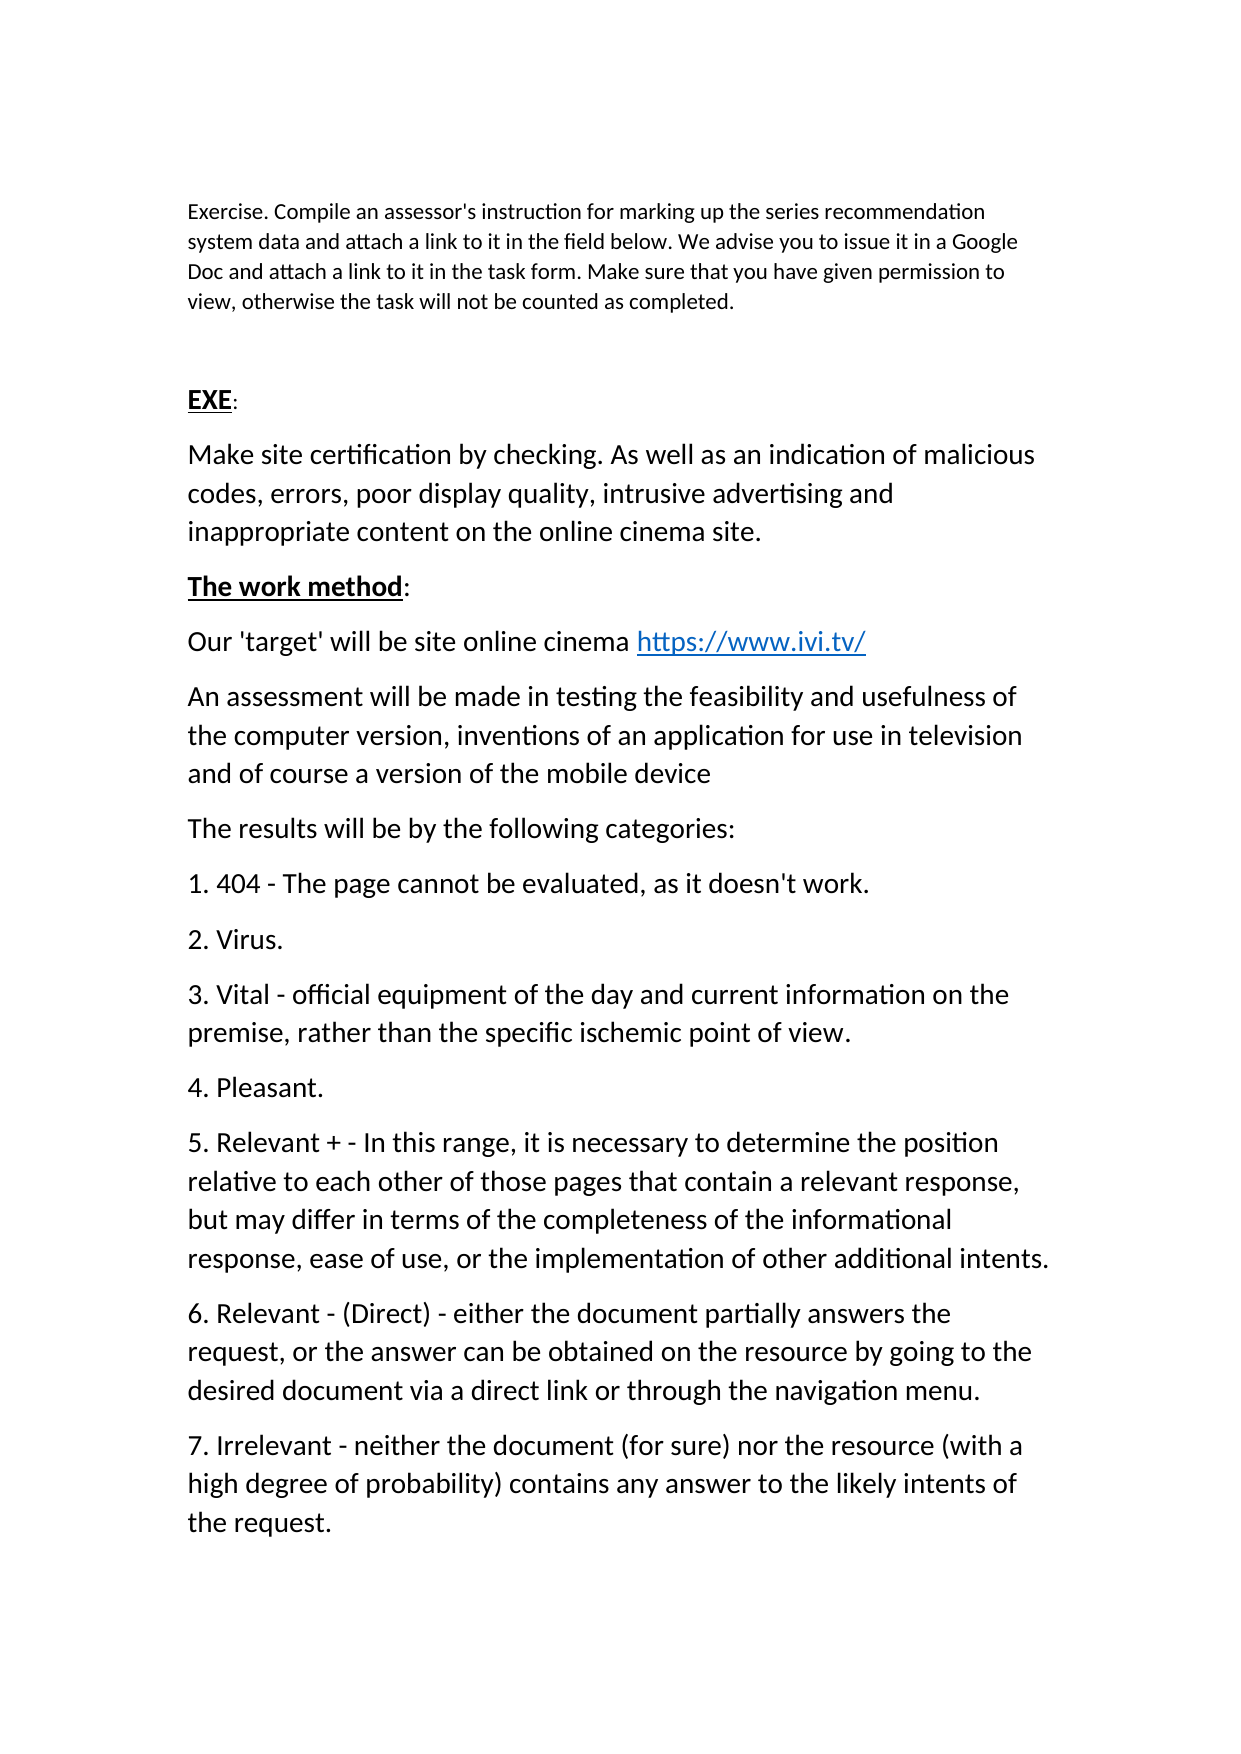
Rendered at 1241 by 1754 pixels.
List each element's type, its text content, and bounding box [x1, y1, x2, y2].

text Our 'target' will be site online cinema https://www.ivi.tv/ [187, 623, 1053, 659]
text Make site certification by checking. As well as an indication of malicious codes, errors, poor display quality, intrusive advertising and inappropriate content on the online cinema site. [187, 436, 1053, 549]
text 6. Relevant - (Direct) - either the document partially answers the request, or the answer can be obtained on the resource by going to the desired document via a direct link or through the navigation menu. [187, 1295, 1053, 1407]
text 5. Relevant + - In this range, it is necessary to determine the position relative to each other of those pages that contain a relevant response, but may differ in terms of the completeness of the informational response, ease of use, or the implementation of other additional intents. [187, 1124, 1053, 1275]
text 3. Vital - official equipment of the day and current information on the premise, rather than the specific ischemic point of view. [187, 976, 1053, 1050]
text 1. 404 - The page cannot be evaluated, as it doesn't work. [187, 866, 1053, 901]
text EXE: [187, 381, 1053, 417]
text 2. Virus. [187, 921, 1053, 956]
text An assessment will be made in testing the feasibility and usefulness of the computer version, inventions of an application for use in television and of course a version of the mobile device [187, 678, 1053, 791]
text The results will be by the following categories: [187, 811, 1053, 846]
text 4. Pleasant. [187, 1069, 1053, 1105]
text Exercise. Compile an assessor's instruction for marking up the series recommendation system data and attach a link to it in the field below. We advise you to issue it in a Google Doc and attach a link to it in the task form. Make sure that you have given permission to view, otherwise the task will not be counted as completed. [187, 197, 1053, 316]
text The work method: [187, 568, 1053, 604]
text 7. Irrelevant - neither the document (for sure) nor the resource (with a high degree of probability) contains any answer to the likely intents of the request. [187, 1427, 1053, 1539]
